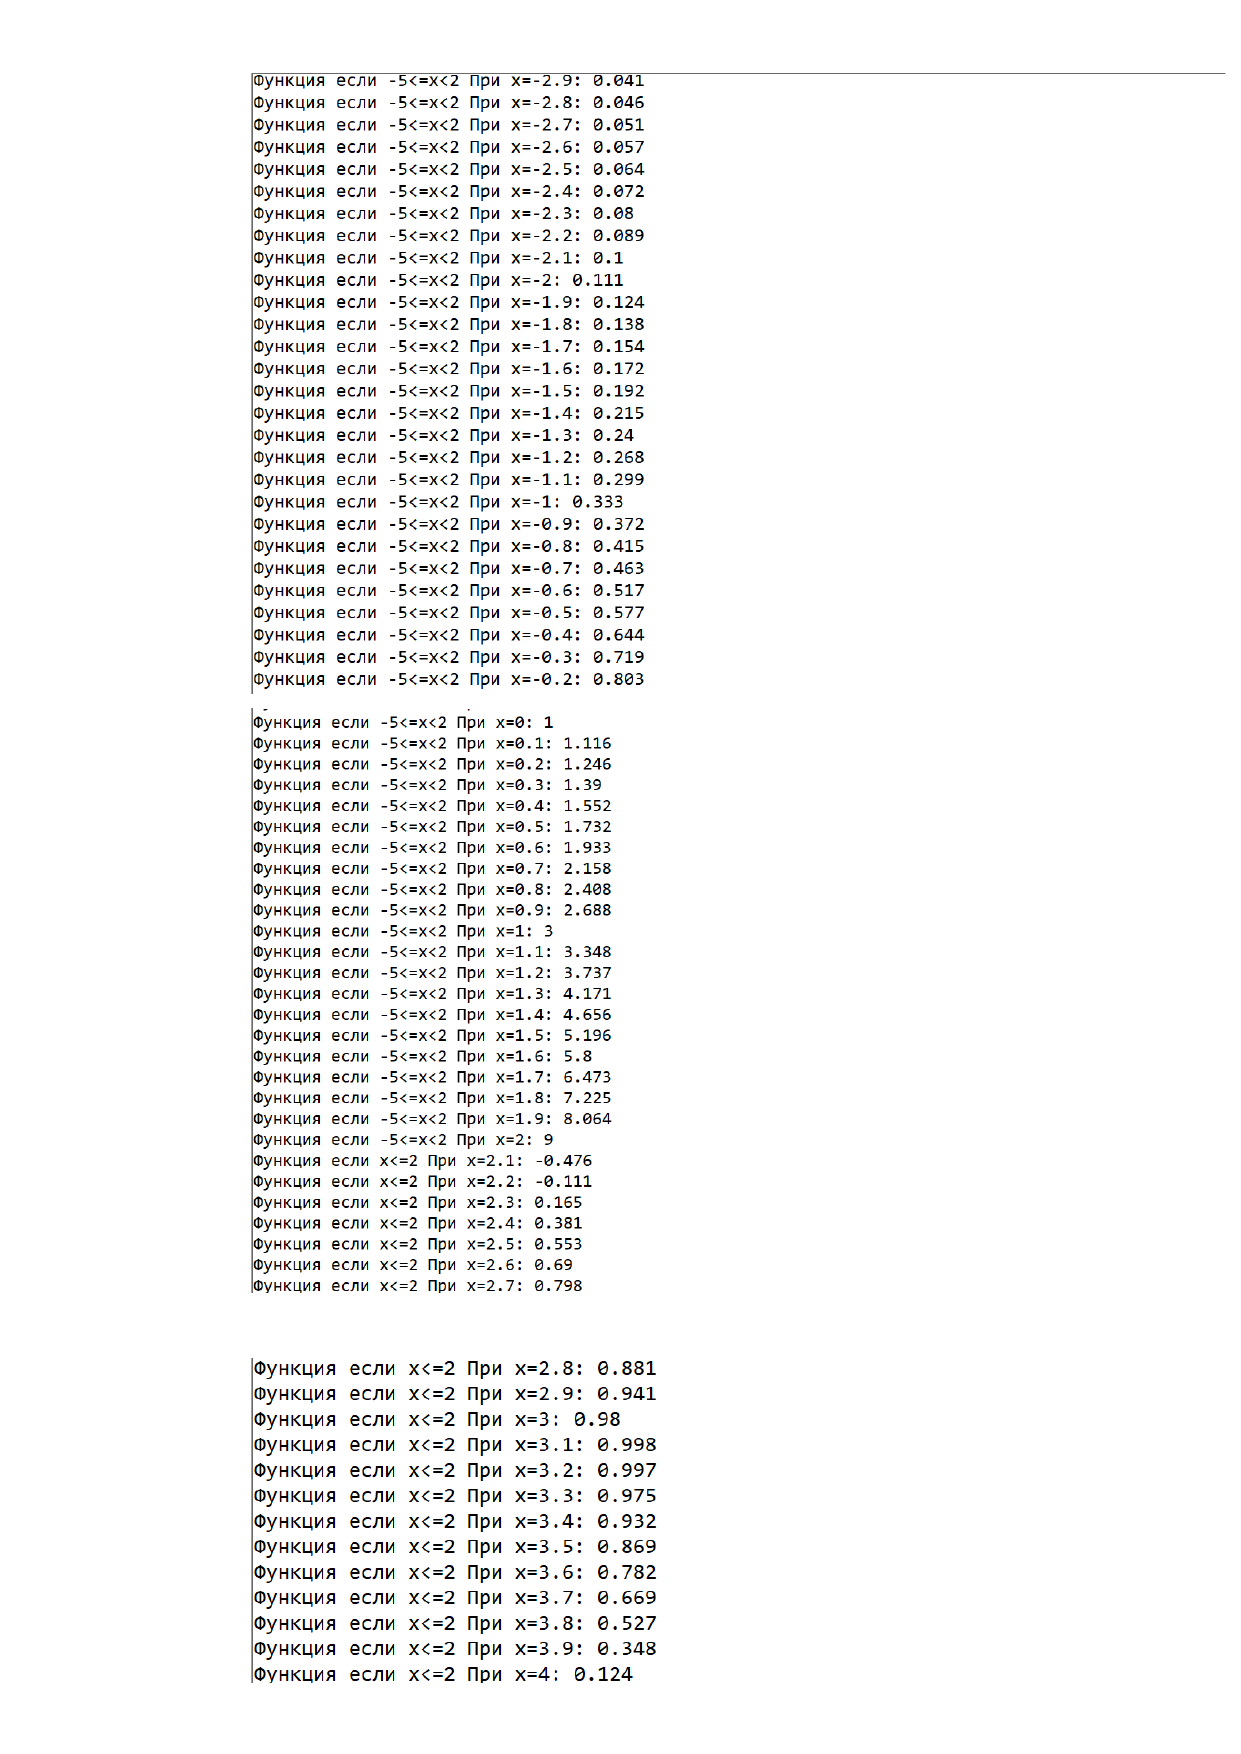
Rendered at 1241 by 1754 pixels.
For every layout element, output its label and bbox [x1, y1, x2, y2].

picture [251, 708, 1226, 1293]
picture [251, 73, 1226, 694]
picture [251, 1358, 1226, 1683]
